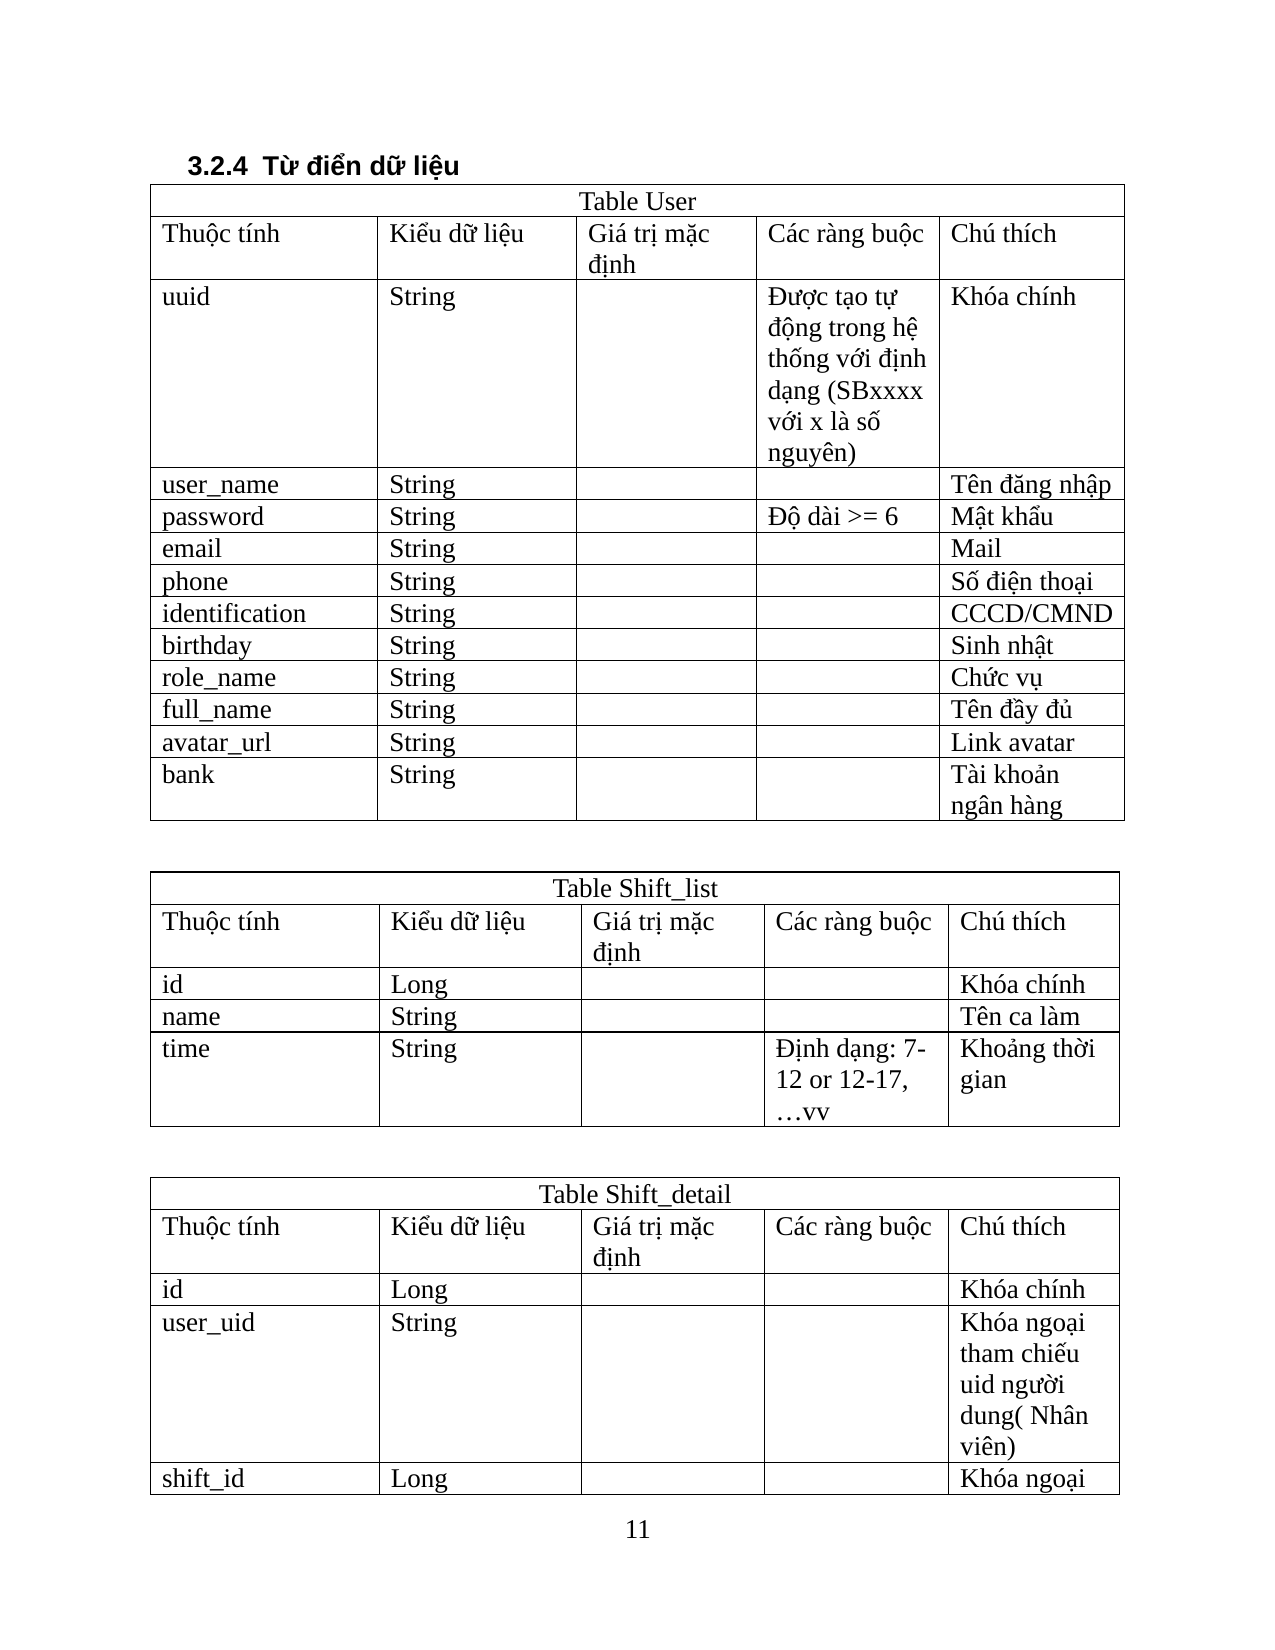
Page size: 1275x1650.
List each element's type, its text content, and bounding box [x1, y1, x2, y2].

table_cell user_uid [151, 1306, 379, 1462]
table_cell Khoảng thời gian [949, 1033, 1119, 1126]
subtitle Từ điển dữ liệu [187, 150, 1125, 181]
table_cell Được tạo tự động trong hệ thống với định dạng (SBxxxx với x là số nguyên) [757, 280, 939, 467]
table_cell String [380, 1033, 581, 1126]
table_cell Tên ca làm [949, 1000, 1119, 1031]
table_cell name [151, 1000, 379, 1031]
table_cell [757, 726, 939, 757]
table_cell Số điện thoại [940, 565, 1124, 596]
table_cell [765, 1000, 948, 1031]
table_cell Khóa chính [949, 1274, 1119, 1305]
table_cell String [378, 597, 576, 628]
table_cell String [378, 533, 576, 564]
table_cell [577, 661, 756, 692]
table_cell Khóa chính [949, 968, 1119, 999]
table_cell Các ràng buộc [757, 217, 939, 279]
table_cell [582, 1033, 764, 1126]
table_cell Thuộc tính [151, 1210, 379, 1273]
table_cell Long [380, 968, 581, 999]
table_cell [757, 597, 939, 628]
table_cell [757, 758, 939, 820]
table_cell [577, 629, 756, 660]
table_cell Chú thích [949, 905, 1119, 967]
table_cell Độ dài >= 6 [757, 500, 939, 532]
table_cell String [378, 629, 576, 660]
table_cell String [378, 565, 576, 596]
table_cell String [378, 500, 576, 532]
table_cell String [378, 758, 576, 820]
table_cell shift_id [151, 1463, 379, 1494]
table_cell Chú thích [940, 217, 1124, 279]
table_cell String [378, 280, 576, 467]
table_cell password [151, 500, 377, 532]
table_header Table User [151, 185, 1124, 216]
table_cell Link avatar [940, 726, 1124, 757]
table_cell bank [151, 758, 377, 820]
table_cell Các ràng buộc [765, 905, 948, 967]
table_cell user_name [151, 468, 377, 499]
table_cell Tài khoản ngân hàng [940, 758, 1124, 820]
table_cell Chú thích [949, 1210, 1119, 1273]
table_cell String [378, 468, 576, 499]
table_cell Mật khẩu [940, 500, 1124, 532]
table_cell Định dạng: 7-12 or 12-17, …vv [765, 1033, 948, 1126]
table_cell phone [151, 565, 377, 596]
table_cell [577, 726, 756, 757]
table_cell time [151, 1033, 379, 1126]
table_cell [757, 533, 939, 564]
table_cell [765, 1463, 948, 1494]
table_cell [577, 597, 756, 628]
table_cell identification [151, 597, 377, 628]
table_cell String [378, 726, 576, 757]
table_cell [577, 500, 756, 532]
table_cell [577, 280, 756, 467]
table_cell [577, 758, 756, 820]
table_cell [765, 1274, 948, 1305]
table_cell [582, 1306, 764, 1462]
table_cell String [380, 1306, 581, 1462]
table_cell [577, 694, 756, 725]
table_cell String [380, 1000, 581, 1031]
table_cell [582, 1274, 764, 1305]
table_cell [757, 629, 939, 660]
table_cell Sinh nhật [940, 629, 1124, 660]
table_cell [757, 661, 939, 692]
table_cell [757, 694, 939, 725]
table_cell Khóa chính [940, 280, 1124, 467]
table_header Table Shift_list [151, 873, 1119, 904]
table_cell uuid [151, 280, 377, 467]
table_cell [757, 468, 939, 499]
table_cell [577, 468, 756, 499]
table_cell Long [380, 1274, 581, 1305]
table_cell Thuộc tính [151, 217, 377, 279]
table_cell Giá trị mặc định [577, 217, 756, 279]
table_cell String [378, 661, 576, 692]
table_cell Khóa ngoại tham chiếu uid người dung( Nhân viên) [949, 1306, 1119, 1462]
table_cell Long [380, 1463, 581, 1494]
table_cell birthday [151, 629, 377, 660]
table_cell email [151, 533, 377, 564]
table_cell [582, 1000, 764, 1031]
table_cell id [151, 1274, 379, 1305]
table_cell Các ràng buộc [765, 1210, 948, 1273]
table_cell Tên đăng nhập [940, 468, 1124, 499]
table_cell full_name [151, 694, 377, 725]
table_cell Thuộc tính [151, 905, 379, 967]
table_cell [765, 1306, 948, 1462]
table_cell Kiểu dữ liệu [380, 1210, 581, 1273]
table_cell String [378, 694, 576, 725]
table_cell Kiểu dữ liệu [380, 905, 581, 967]
table_header Table Shift_detail [151, 1178, 1119, 1209]
table_cell Mail [940, 533, 1124, 564]
table_cell [577, 533, 756, 564]
table_cell [577, 565, 756, 596]
table_cell [582, 1463, 764, 1494]
table_cell Tên đầy đủ [940, 694, 1124, 725]
table_cell [582, 968, 764, 999]
table_cell Giá trị mặc định [582, 905, 764, 967]
table_cell Kiểu dữ liệu [378, 217, 576, 279]
table_cell id [151, 968, 379, 999]
table_cell Chức vụ [940, 661, 1124, 692]
table_cell [757, 565, 939, 596]
table_cell CCCD/CMND [940, 597, 1124, 628]
table_cell role_name [151, 661, 377, 692]
table_cell avatar_url [151, 726, 377, 757]
table_cell [765, 968, 948, 999]
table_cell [949, 1463, 1119, 1494]
table_cell Giá trị mặc định [582, 1210, 764, 1273]
